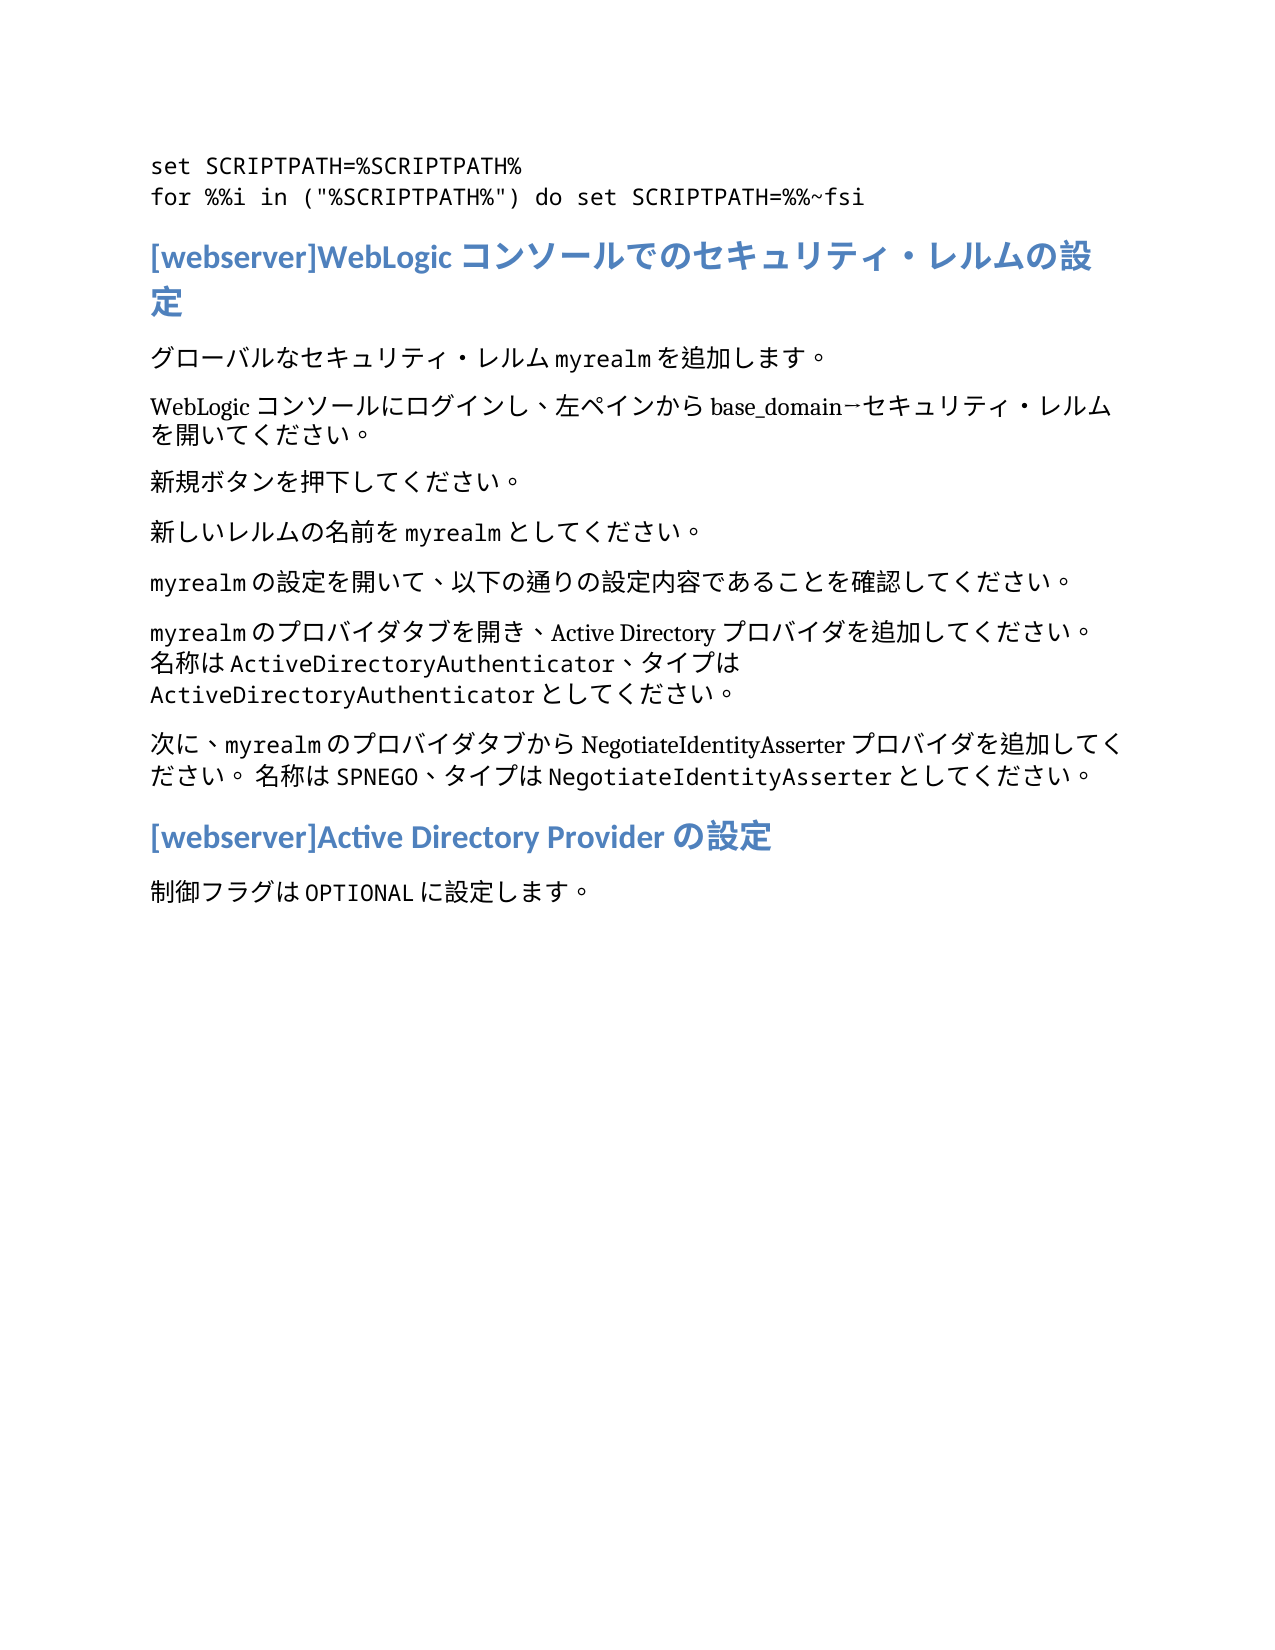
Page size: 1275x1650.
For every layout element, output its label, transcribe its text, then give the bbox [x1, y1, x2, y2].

text myrealmのプロバイダタブを開き、Active Directoryプロバイダを追加してください。 名称はActiveDirectoryAuthenticator、タイプはActiveDirectoryAuthenticatorとしてください。 [150, 617, 1125, 710]
text myrealmの設定を開いて、以下の通りの設定内容であることを確認してください。 [150, 567, 1125, 598]
text 次に、myrealmのプロバイダタブからNegotiateIdentityAsserterプロバイダを追加してください。 名称はSPNEGO、タイプはNegotiateIdentityAsserterとしてください。 [150, 729, 1125, 792]
text 新規ボタンを押下してください。 [150, 469, 1125, 498]
text 制御フラグはOPTIONALに設定します。 [150, 877, 1125, 908]
text グローバルなセキュリティ・レルムmyrealmを追加します。 [150, 343, 1125, 374]
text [150, 150, 1125, 212]
subtitle [webserver]Active Directory Providerの設定 [150, 812, 1125, 858]
text 新しいレルムの名前をmyrealmとしてください。 [150, 517, 1125, 548]
subtitle [webserver]WebLogicコンソールでのセキュリティ・レルムの設定 [150, 233, 1125, 324]
text WebLogicコンソールにログインし、左ペインからbase_domain→セキュリティ・レルムを開いてください。 [150, 393, 1125, 450]
